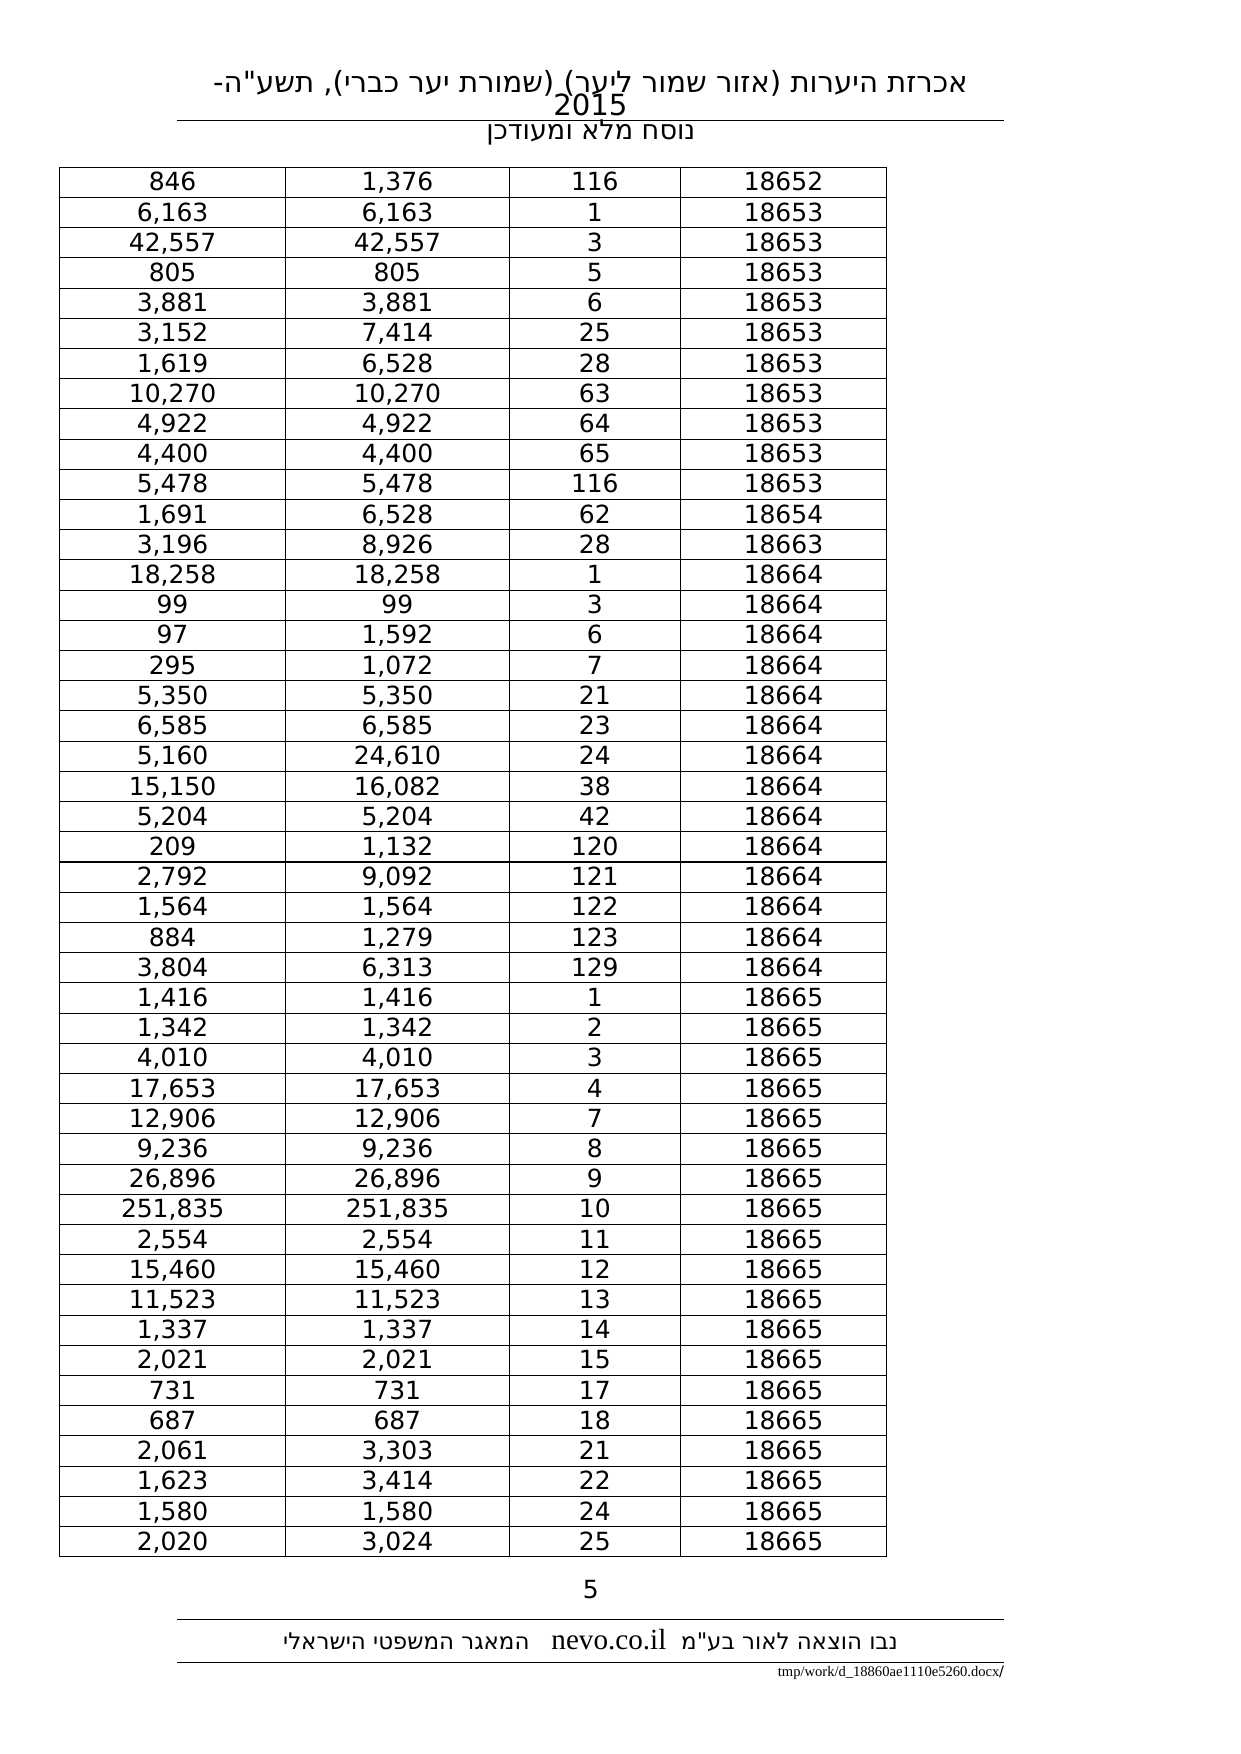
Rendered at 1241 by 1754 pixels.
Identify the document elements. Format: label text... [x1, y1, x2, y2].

table_cell 26,896 [60, 1165, 285, 1194]
table_cell 122 [510, 893, 680, 922]
table_cell 18664 [681, 591, 886, 620]
table_cell 4,010 [60, 1044, 285, 1073]
table_cell 11,523 [286, 1285, 509, 1314]
table_cell 12 [510, 1255, 680, 1284]
table_cell 99 [286, 591, 509, 620]
table_cell 10,270 [60, 379, 285, 408]
table_cell 5,478 [60, 470, 285, 499]
table_cell 1,580 [60, 1497, 285, 1526]
table_cell 18665 [681, 1285, 886, 1314]
table_cell 12,906 [60, 1104, 285, 1133]
table_cell 10 [510, 1195, 680, 1224]
table_cell 42 [510, 802, 680, 831]
table_cell 6,163 [60, 198, 285, 227]
table_cell 5,204 [286, 802, 509, 831]
table_cell 3 [510, 591, 680, 620]
table_cell 2,554 [60, 1225, 285, 1254]
table_cell 1,072 [286, 651, 509, 680]
table_cell 18653 [681, 440, 886, 469]
table_cell 3,196 [60, 530, 285, 559]
table_cell 18664 [681, 832, 886, 861]
table_cell 3,881 [60, 289, 285, 318]
table_cell 18665 [681, 1346, 886, 1375]
table_cell 28 [510, 349, 680, 378]
table_cell 18664 [681, 681, 886, 710]
table_cell 24 [510, 1497, 680, 1526]
table_cell 15 [510, 1346, 680, 1375]
table_cell 116 [510, 168, 680, 197]
table_cell 21 [510, 681, 680, 710]
table_cell 1,416 [60, 983, 285, 1012]
table_cell 18665 [681, 1406, 886, 1435]
table_cell 6,163 [286, 198, 509, 227]
table_cell 6,528 [286, 349, 509, 378]
table_cell 731 [286, 1376, 509, 1405]
table_cell 5 [510, 258, 680, 287]
table_cell 2 [510, 1014, 680, 1043]
table_cell 18653 [681, 349, 886, 378]
table_cell 129 [510, 953, 680, 982]
table_cell 4,010 [286, 1044, 509, 1073]
table_cell 21 [510, 1436, 680, 1466]
table_cell 97 [60, 621, 285, 650]
table_cell 121 [510, 863, 680, 892]
table_cell 4,400 [60, 440, 285, 469]
table_cell 18665 [681, 1436, 886, 1466]
table_cell 5,350 [286, 681, 509, 710]
table_cell 2,021 [286, 1346, 509, 1375]
table_cell 18653 [681, 470, 886, 499]
table_cell 18665 [681, 1497, 886, 1526]
table_cell 18 [510, 1406, 680, 1435]
table_cell 18664 [681, 742, 886, 771]
table_cell 24 [510, 742, 680, 771]
table_cell 11,523 [60, 1285, 285, 1314]
table_cell 3,303 [286, 1436, 509, 1466]
table_cell 14 [510, 1316, 680, 1345]
table_cell 9 [510, 1165, 680, 1194]
table_cell 7 [510, 651, 680, 680]
table_cell 26,896 [286, 1165, 509, 1194]
table_cell 1 [510, 983, 680, 1012]
table_cell 15,460 [286, 1255, 509, 1284]
table_cell 5,350 [60, 681, 285, 710]
table_cell 18665 [681, 1316, 886, 1345]
table_cell 2,792 [60, 863, 285, 892]
table_cell 7,414 [286, 319, 509, 348]
table_cell 62 [510, 500, 680, 529]
table_cell 3,804 [60, 953, 285, 982]
table_cell 18665 [681, 983, 886, 1012]
table_cell 64 [510, 409, 680, 438]
table_cell 25 [510, 319, 680, 348]
table_cell 3 [510, 1044, 680, 1073]
table_cell 9,236 [60, 1134, 285, 1163]
table_cell 18665 [681, 1195, 886, 1224]
table_cell 28 [510, 530, 680, 559]
table_cell 18664 [681, 893, 886, 922]
table_cell 731 [60, 1376, 285, 1405]
table_cell 18664 [681, 651, 886, 680]
table_cell 42,557 [286, 228, 509, 257]
table_cell 99 [60, 591, 285, 620]
table_cell 3 [510, 228, 680, 257]
table_cell 18665 [681, 1134, 886, 1163]
table_cell 18653 [681, 258, 886, 287]
table_cell 18665 [681, 1467, 886, 1496]
table_cell 25 [510, 1527, 680, 1556]
table_cell 6,585 [286, 711, 509, 741]
table_cell 1,376 [286, 168, 509, 197]
table_cell 3,881 [286, 289, 509, 318]
table_cell 15,460 [60, 1255, 285, 1284]
table_cell 1,592 [286, 621, 509, 650]
table_cell 18653 [681, 289, 886, 318]
table_cell 1,580 [286, 1497, 509, 1526]
table_cell 42,557 [60, 228, 285, 257]
table_cell 1,564 [286, 893, 509, 922]
table_cell 3,024 [286, 1527, 509, 1556]
table_cell 8,926 [286, 530, 509, 559]
table_cell 116 [510, 470, 680, 499]
table_cell 9,236 [286, 1134, 509, 1163]
table_cell 18665 [681, 1104, 886, 1133]
table_cell 63 [510, 379, 680, 408]
table_cell 4 [510, 1074, 680, 1103]
table_cell 18664 [681, 923, 886, 952]
table_cell 18,258 [60, 560, 285, 589]
table_cell 251,835 [286, 1195, 509, 1224]
table_cell 687 [60, 1406, 285, 1435]
table_cell 18664 [681, 621, 886, 650]
table_cell 1,342 [60, 1014, 285, 1043]
table_cell 13 [510, 1285, 680, 1314]
table_cell 18652 [681, 168, 886, 197]
table_cell 18665 [681, 1044, 886, 1073]
table_cell 23 [510, 711, 680, 741]
table_cell 18665 [681, 1074, 886, 1103]
table_cell 805 [60, 258, 285, 287]
table_cell 123 [510, 923, 680, 952]
table_cell 5,478 [286, 470, 509, 499]
table_cell 18665 [681, 1255, 886, 1284]
table_cell 9,092 [286, 863, 509, 892]
table_cell 12,906 [286, 1104, 509, 1133]
table_cell 2,061 [60, 1436, 285, 1466]
table_cell 1,342 [286, 1014, 509, 1043]
table_cell 10,270 [286, 379, 509, 408]
table_cell 18664 [681, 953, 886, 982]
table_cell 805 [286, 258, 509, 287]
table_cell 6,585 [60, 711, 285, 741]
table_cell 18664 [681, 711, 886, 741]
table_cell 1 [510, 560, 680, 589]
table_cell 18653 [681, 379, 886, 408]
table_cell 295 [60, 651, 285, 680]
table_cell 3,414 [286, 1467, 509, 1496]
table_cell 11 [510, 1225, 680, 1254]
table_cell 1,132 [286, 832, 509, 861]
table_cell 1 [510, 198, 680, 227]
table_cell 24,610 [286, 742, 509, 771]
table_cell 884 [60, 923, 285, 952]
table_cell 18664 [681, 863, 886, 892]
table_cell 2,020 [60, 1527, 285, 1556]
table_cell 18653 [681, 228, 886, 257]
table_cell 16,082 [286, 772, 509, 801]
table_cell 687 [286, 1406, 509, 1435]
table_cell 1,416 [286, 983, 509, 1012]
table_cell 18665 [681, 1165, 886, 1194]
table_cell 18665 [681, 1225, 886, 1254]
table_cell 1,337 [60, 1316, 285, 1345]
table_cell 8 [510, 1134, 680, 1163]
table_cell 15,150 [60, 772, 285, 801]
table_cell 5,160 [60, 742, 285, 771]
table_cell 22 [510, 1467, 680, 1496]
table_cell 251,835 [60, 1195, 285, 1224]
table_cell 2,021 [60, 1346, 285, 1375]
table_cell 2,554 [286, 1225, 509, 1254]
table_cell 18665 [681, 1527, 886, 1556]
table_cell 17 [510, 1376, 680, 1405]
table_cell 18,258 [286, 560, 509, 589]
table_cell 7 [510, 1104, 680, 1133]
table_cell 18654 [681, 500, 886, 529]
table_cell 1,691 [60, 500, 285, 529]
table_cell 18653 [681, 198, 886, 227]
table_cell 120 [510, 832, 680, 861]
table_cell 18664 [681, 560, 886, 589]
table_cell 18665 [681, 1376, 886, 1405]
table_cell 5,204 [60, 802, 285, 831]
table_cell 17,653 [60, 1074, 285, 1103]
table_cell 18653 [681, 319, 886, 348]
table_cell 1,337 [286, 1316, 509, 1345]
table_cell 6 [510, 621, 680, 650]
table_cell 209 [60, 832, 285, 861]
table_cell 4,400 [286, 440, 509, 469]
table_cell 4,922 [60, 409, 285, 438]
table_cell 1,619 [60, 349, 285, 378]
table_cell 18665 [681, 1014, 886, 1043]
table_cell 1,279 [286, 923, 509, 952]
table_cell 18663 [681, 530, 886, 559]
table_cell 6,528 [286, 500, 509, 529]
table_cell 65 [510, 440, 680, 469]
table_cell 18653 [681, 409, 886, 438]
table_cell 6 [510, 289, 680, 318]
table_cell 17,653 [286, 1074, 509, 1103]
table_cell 4,922 [286, 409, 509, 438]
table_cell 6,313 [286, 953, 509, 982]
table_cell 3,152 [60, 319, 285, 348]
table_cell 18664 [681, 802, 886, 831]
table_cell 18664 [681, 772, 886, 801]
table_cell 1,623 [60, 1467, 285, 1496]
table_cell 38 [510, 772, 680, 801]
table_cell 846 [60, 168, 285, 197]
table_cell 1,564 [60, 893, 285, 922]
